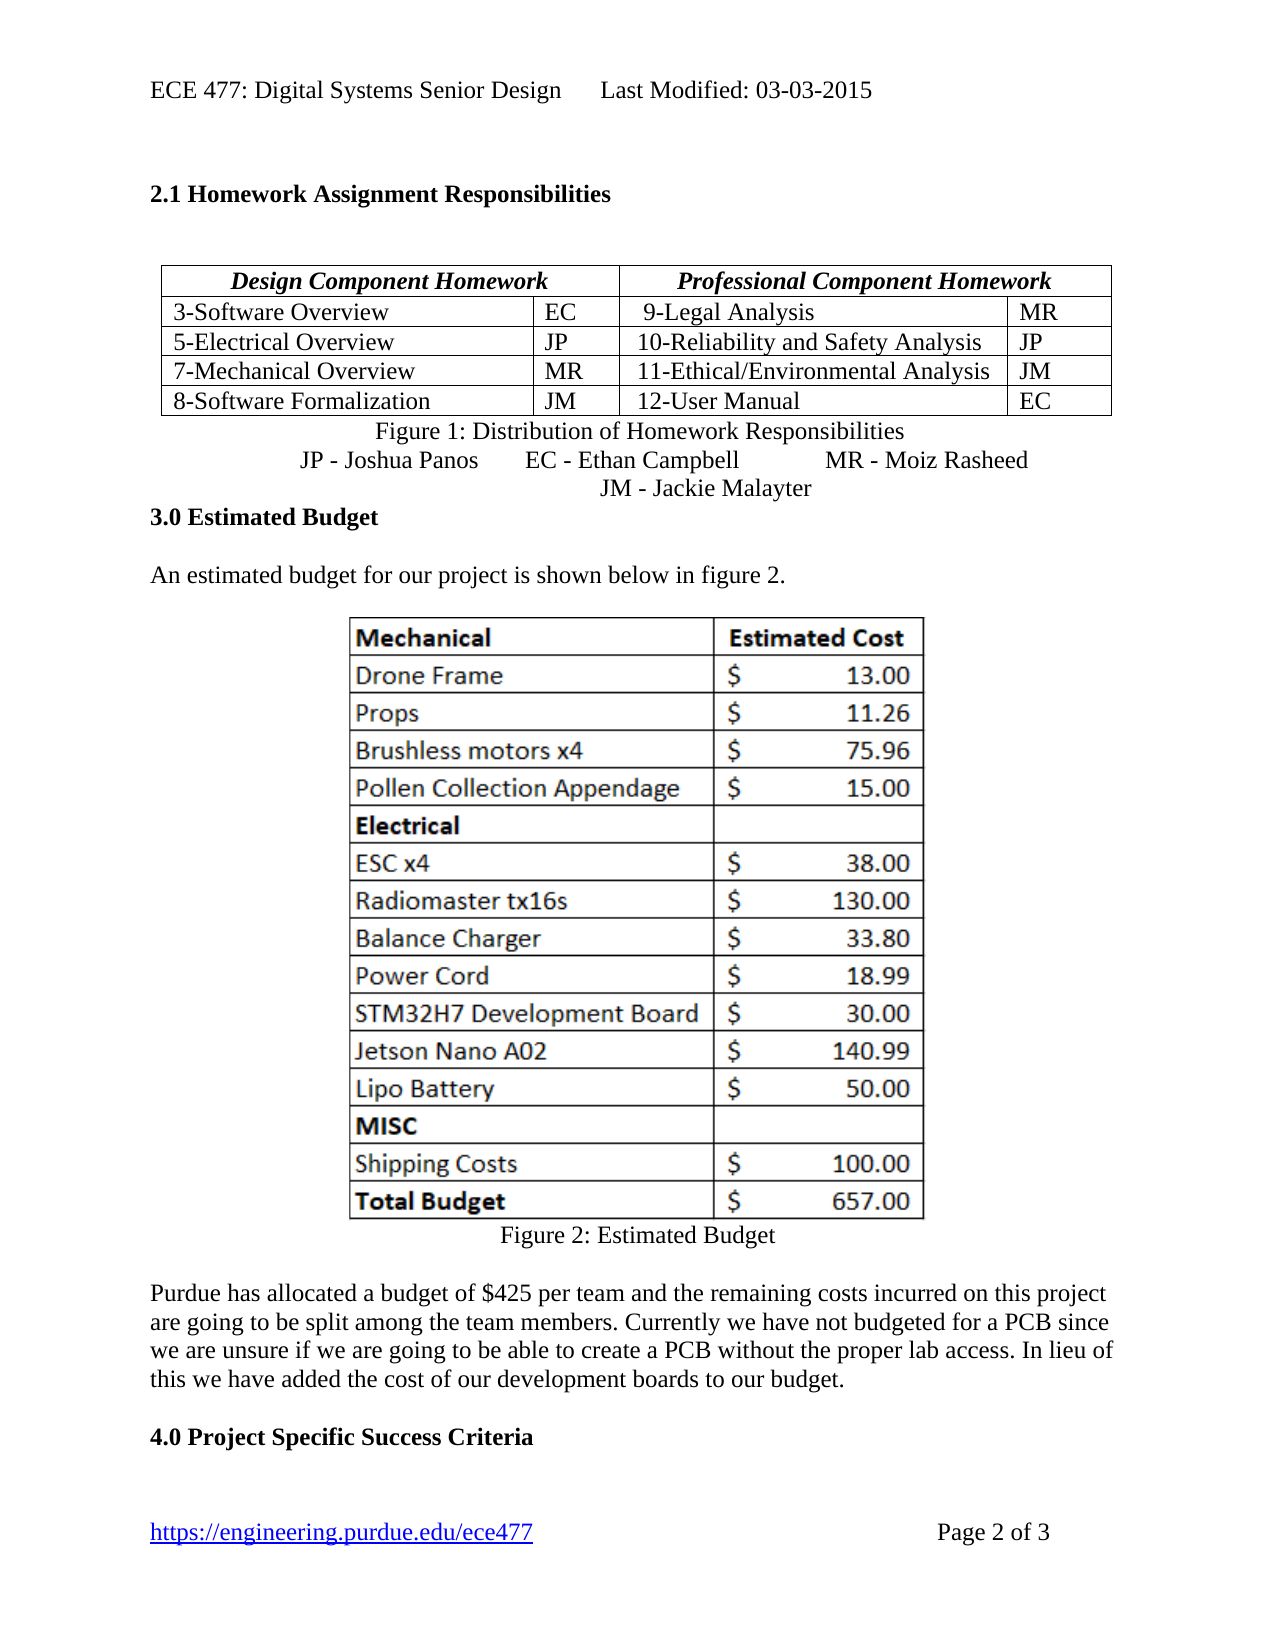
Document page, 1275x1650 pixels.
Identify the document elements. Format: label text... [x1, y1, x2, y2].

table_cell JP [534, 327, 619, 355]
title Figure 1: Distribution of Homework Responsibilities [300, 416, 1125, 445]
table_header Design Component Homework [162, 266, 619, 296]
picture [349, 617, 926, 1221]
table_cell 7-Mechanical Overview [162, 356, 533, 385]
text Figure 2: Estimated Budget [150, 1220, 1125, 1249]
title 2.1 Homework Assignment Responsibilities [150, 179, 1125, 207]
title 4.0 Project Specific Success Criteria [150, 1422, 1125, 1450]
table_cell 3-Software Overview [162, 297, 533, 326]
text Purdue has allocated a budget of $425 per team and the remaining costs incurred on this project are going to be split among the team members. Currently we have not budgeted for a PCB since we are unsure if we are going to be able to create a PCB without the proper lab access. In lieu of this we have added the cost of our development boards to our budget. [150, 1278, 1125, 1393]
table_cell JM [534, 386, 619, 415]
title 3.0 Estimated Budget [150, 502, 1125, 531]
table_cell 8-Software Formalization [162, 386, 533, 415]
table_cell MR [1008, 297, 1111, 326]
table_cell MR [534, 356, 619, 385]
table_cell 10-Reliability and Safety Analysis [620, 327, 1007, 355]
text An estimated budget for our project is shown below in figure 2. [150, 560, 1125, 588]
table_cell JM [1008, 356, 1111, 385]
table_cell 11-Ethical/Environmental Analysis [620, 356, 1007, 385]
table_cell 12-User Manual [620, 386, 1007, 415]
table_cell EC [1008, 386, 1111, 415]
text JP - Joshua Panos EC - Ethan Campbell MR - Moiz Rasheed JM - Jackie Malayter [225, 445, 1125, 502]
table_cell EC [534, 297, 619, 326]
table_cell JP [1008, 327, 1111, 355]
table_cell 5-Electrical Overview [162, 327, 533, 355]
table_header Professional Component Homework [620, 266, 1111, 296]
table_cell 9-Legal Analysis [620, 297, 1007, 326]
